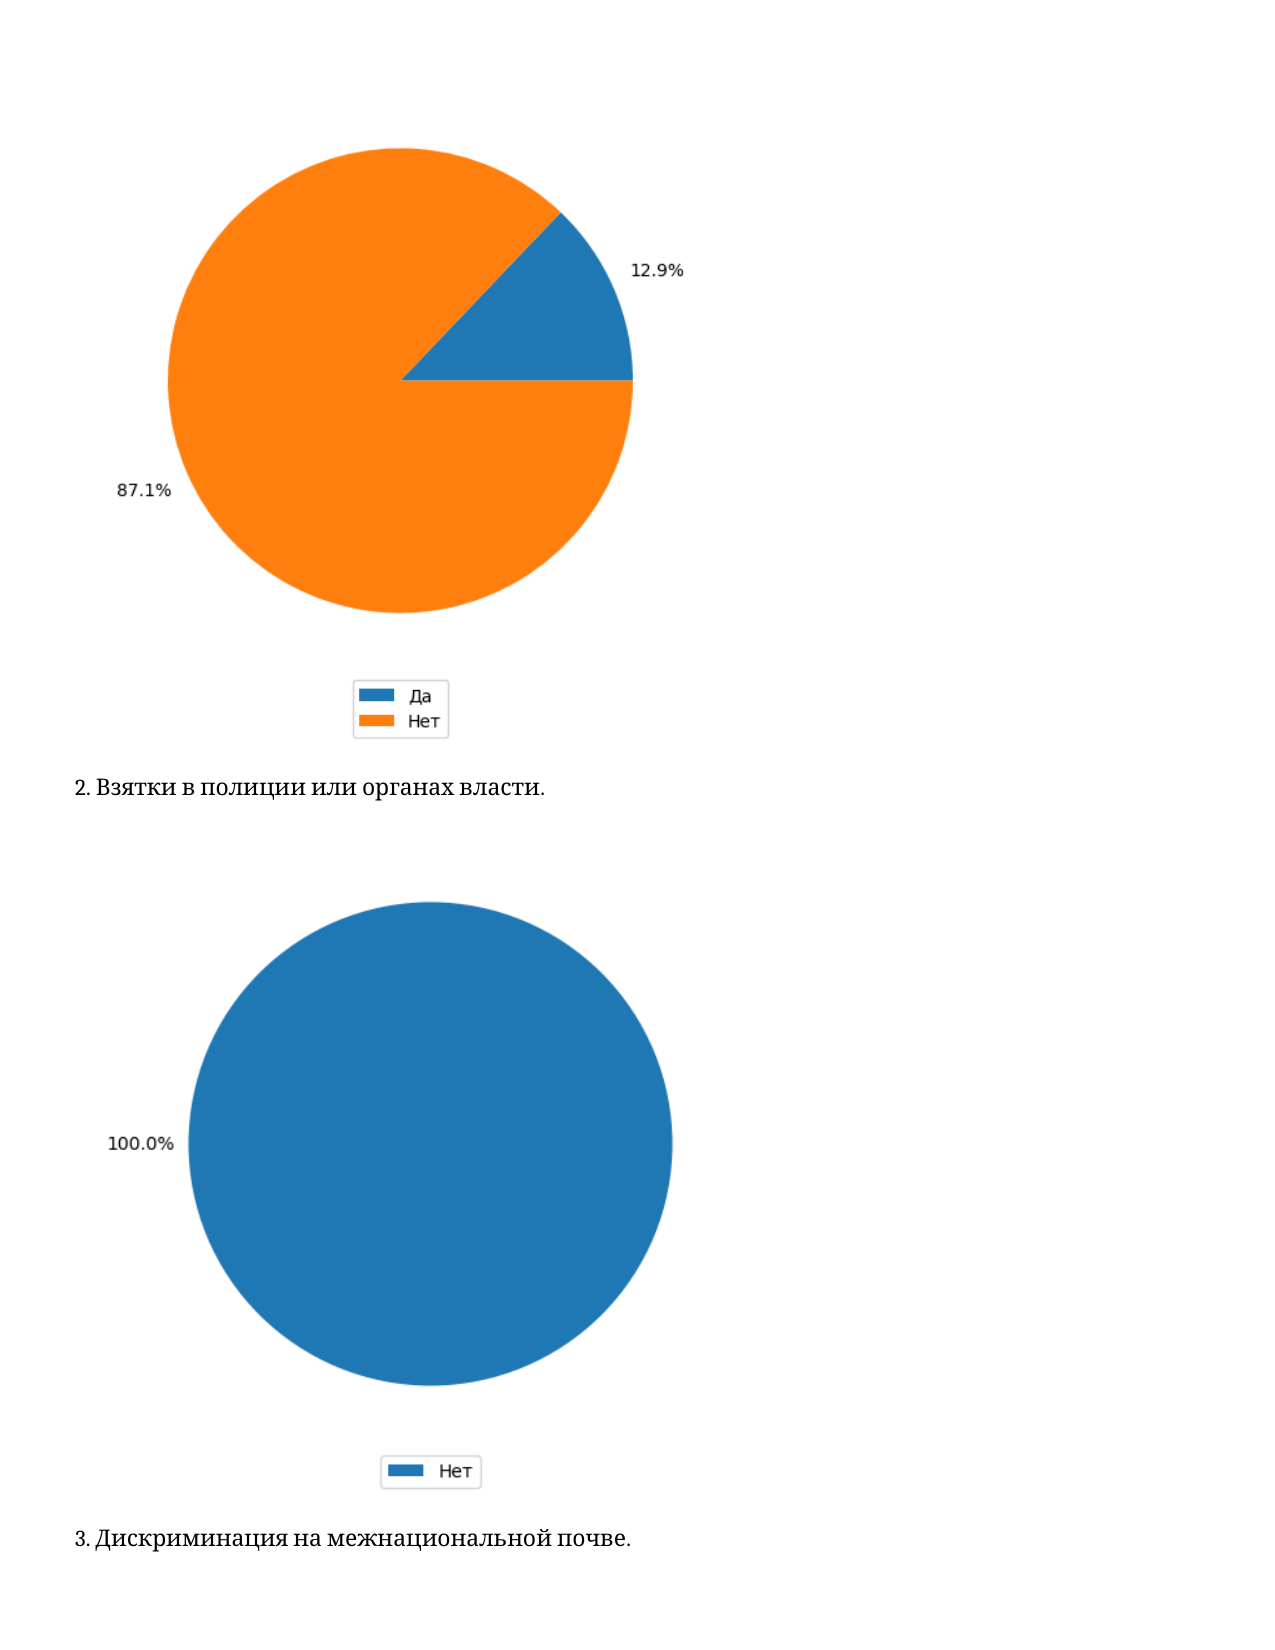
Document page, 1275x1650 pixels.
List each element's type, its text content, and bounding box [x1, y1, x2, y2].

picture [93, 825, 750, 1501]
text 3. Дискриминация на межнациональной почве. [75, 1525, 1200, 1552]
text 2. Взятки в полиции или органах власти. [75, 775, 1200, 801]
picture [93, 75, 708, 750]
